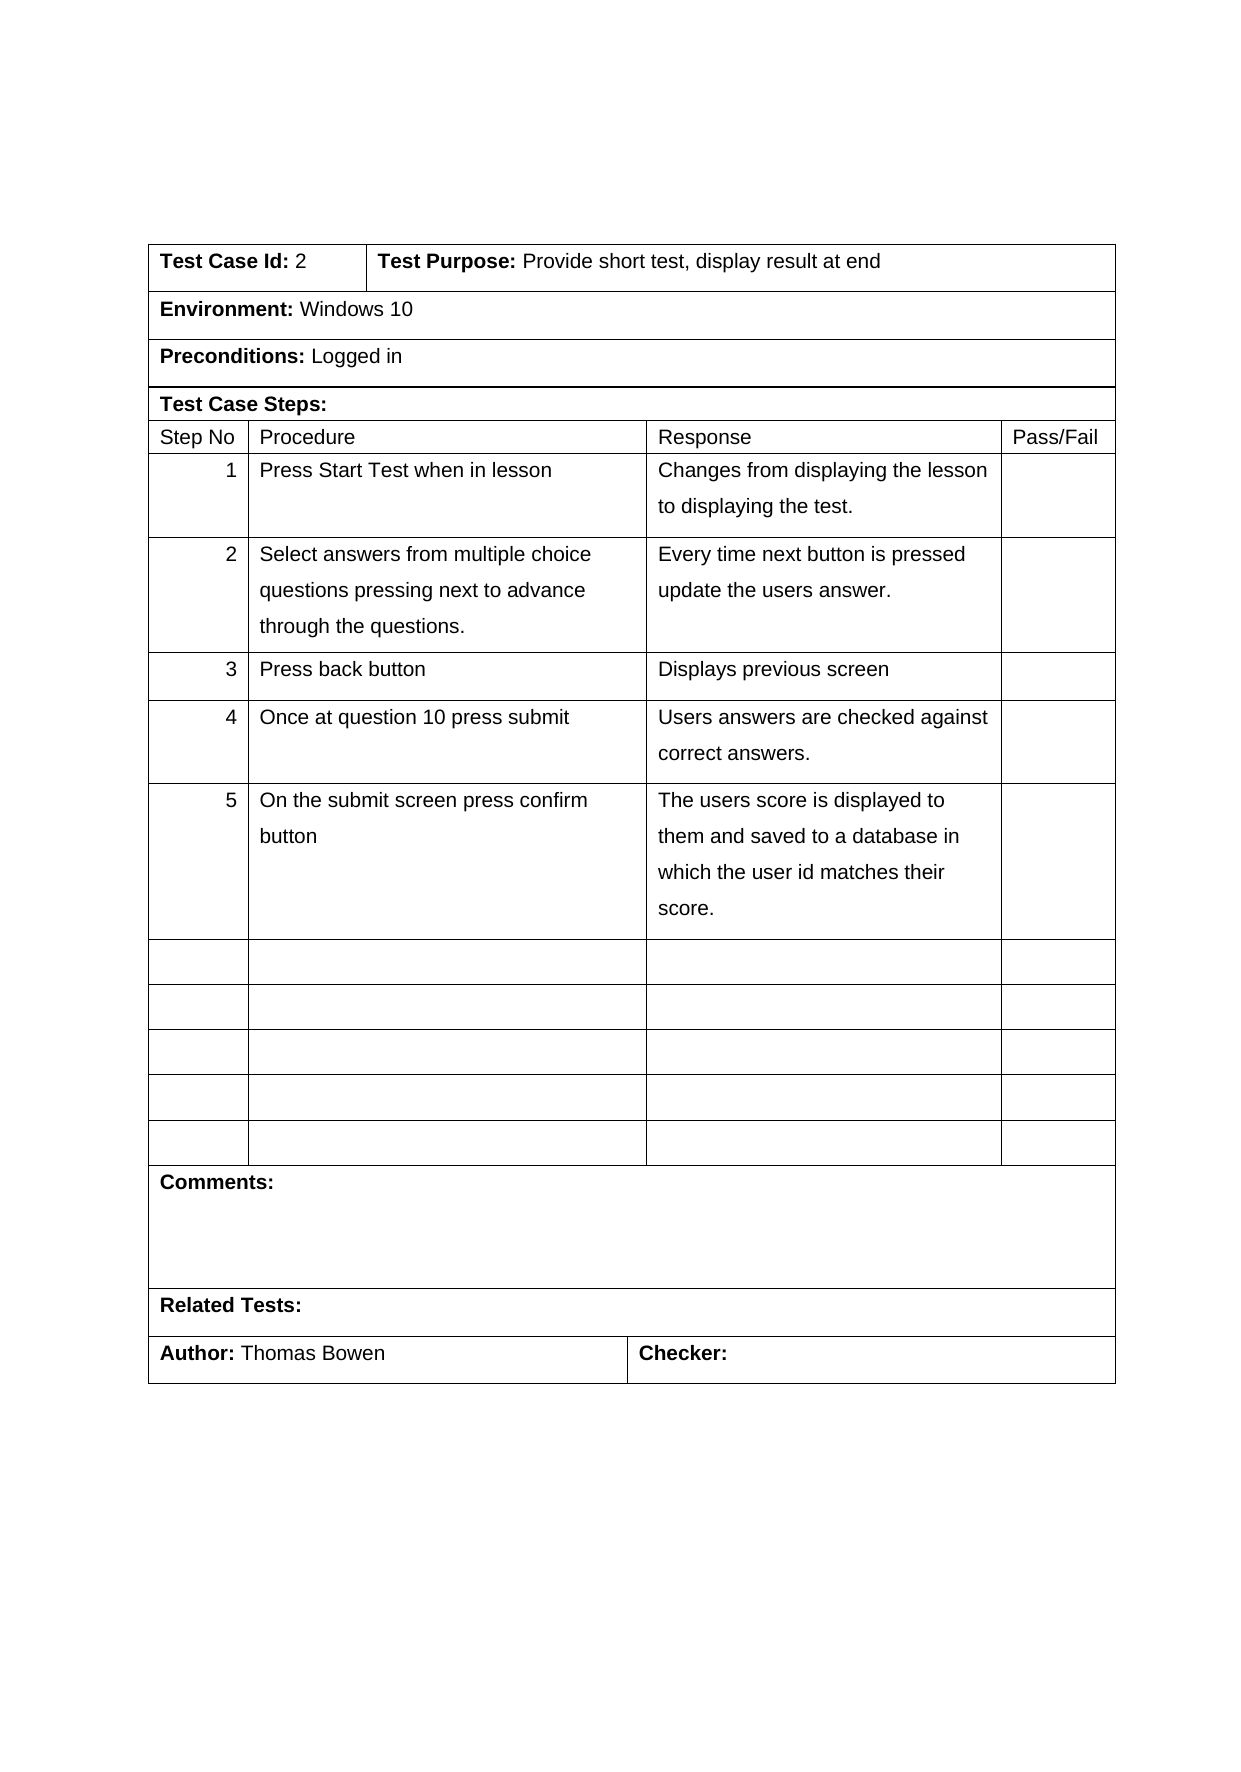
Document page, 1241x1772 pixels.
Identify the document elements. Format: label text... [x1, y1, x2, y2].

table_cell [647, 985, 1001, 1029]
table_cell 4 [149, 701, 248, 783]
table_cell [1002, 985, 1115, 1029]
table_cell On the submit screen press confirm button [249, 784, 646, 938]
table_cell [249, 1030, 646, 1074]
table_cell Select answers from multiple choice questions pressing next to advance through the questions. [249, 538, 646, 652]
table_cell Preconditions: Logged in [149, 340, 1115, 386]
table_cell Changes from displaying the lesson to displaying the test. [647, 454, 1001, 537]
table_cell Test Case Steps: [149, 388, 1115, 420]
table_cell [149, 940, 248, 984]
table_cell [149, 1030, 248, 1074]
table_cell Press Start Test when in lesson [249, 454, 646, 537]
table_cell Environment: Windows 10 [149, 292, 1115, 339]
table_cell [1002, 1075, 1115, 1120]
table_cell [249, 985, 646, 1029]
table_cell [1002, 701, 1115, 783]
table_cell [1002, 538, 1115, 652]
table_cell [249, 1121, 646, 1165]
table_header Test Case Id: 2 [149, 245, 366, 291]
table_cell [1002, 784, 1115, 938]
table_cell [1002, 1030, 1115, 1074]
table_cell Checker: [628, 1337, 1115, 1383]
table_cell Press back button [249, 653, 646, 699]
table_cell 5 [149, 784, 248, 938]
table_cell [1002, 1121, 1115, 1165]
table_cell 2 [149, 538, 248, 652]
table_cell [249, 940, 646, 984]
table_cell [1002, 940, 1115, 984]
table_cell Pass/Fail [1002, 421, 1115, 453]
table_cell Procedure [249, 421, 646, 453]
table_cell [249, 1075, 646, 1120]
table_cell Comments: [149, 1166, 1115, 1288]
table_cell [647, 940, 1001, 984]
table_cell The users score is displayed to them and saved to a database in which the user id matches their score. [647, 784, 1001, 938]
table_cell Response [647, 421, 1001, 453]
table_cell Every time next button is pressed update the users answer. [647, 538, 1001, 652]
table_cell 1 [149, 454, 248, 537]
table_cell Related Tests: [149, 1289, 1115, 1336]
table_header Test Purpose: Provide short test, display result at end [367, 245, 1115, 291]
table_cell Author: Thomas Bowen [149, 1337, 627, 1383]
table_cell Displays previous screen [647, 653, 1001, 699]
table_cell 3 [149, 653, 248, 699]
table_cell [647, 1075, 1001, 1120]
table_cell [647, 1030, 1001, 1074]
table_cell Users answers are checked against correct answers. [647, 701, 1001, 783]
table_cell [1002, 454, 1115, 537]
table_cell [149, 1121, 248, 1165]
table_cell [647, 1121, 1001, 1165]
table_cell Step No [149, 421, 248, 453]
table_cell [1002, 653, 1115, 699]
table_cell [149, 1075, 248, 1120]
table_cell [149, 985, 248, 1029]
table_cell Once at question 10 press submit [249, 701, 646, 783]
